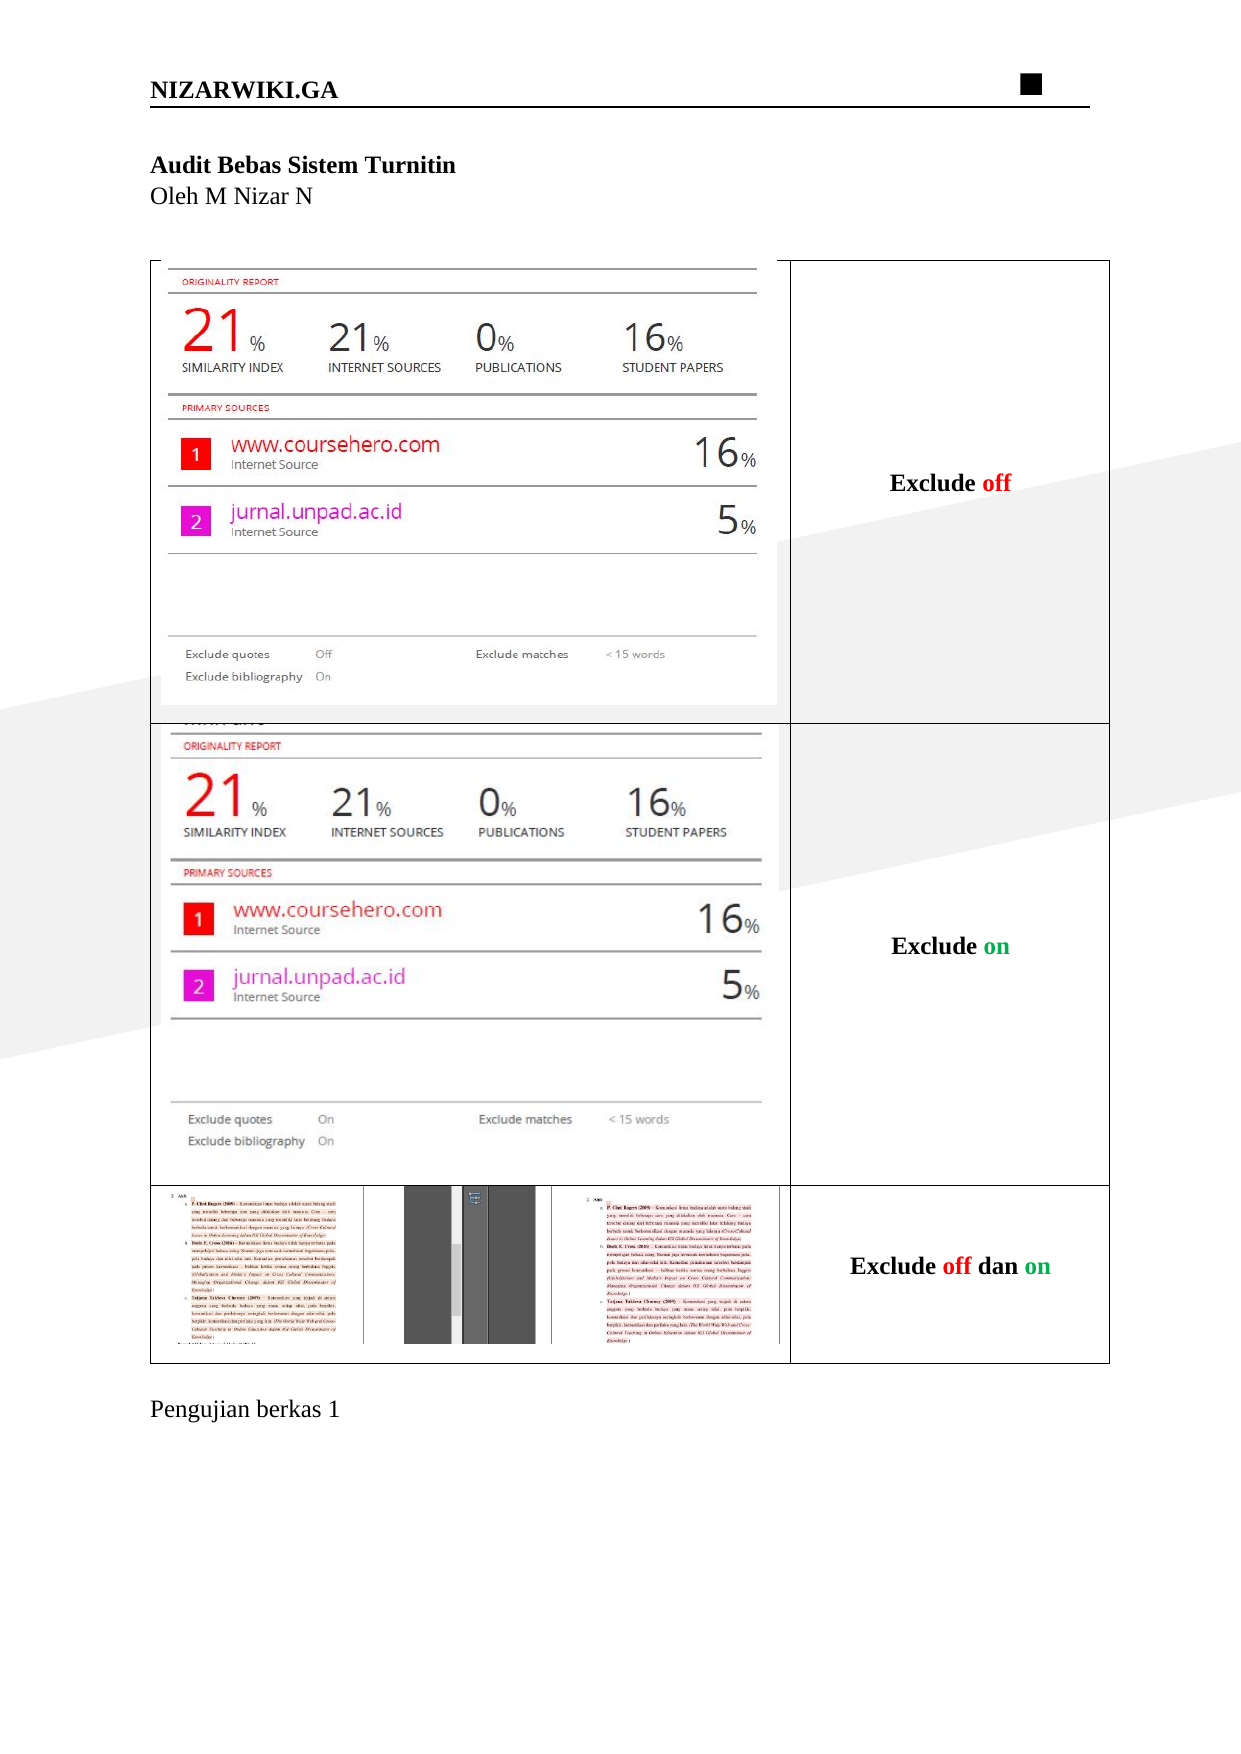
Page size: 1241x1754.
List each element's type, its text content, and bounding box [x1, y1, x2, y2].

picture [161, 724, 779, 1167]
table_cell Exclude on [791, 724, 1109, 1185]
table_cell [151, 1186, 790, 1363]
list Pengujian berkas 1 [150, 1394, 1090, 1423]
picture [161, 260, 777, 705]
picture [161, 1186, 781, 1344]
table_cell Exclude off dan on [791, 1186, 1109, 1363]
list Oleh M Nizar N [150, 181, 583, 210]
table_header [151, 261, 790, 723]
table_cell [151, 724, 790, 1185]
table_header Exclude off [791, 261, 1109, 723]
list Audit Bebas Sistem Turnitin [150, 150, 583, 179]
